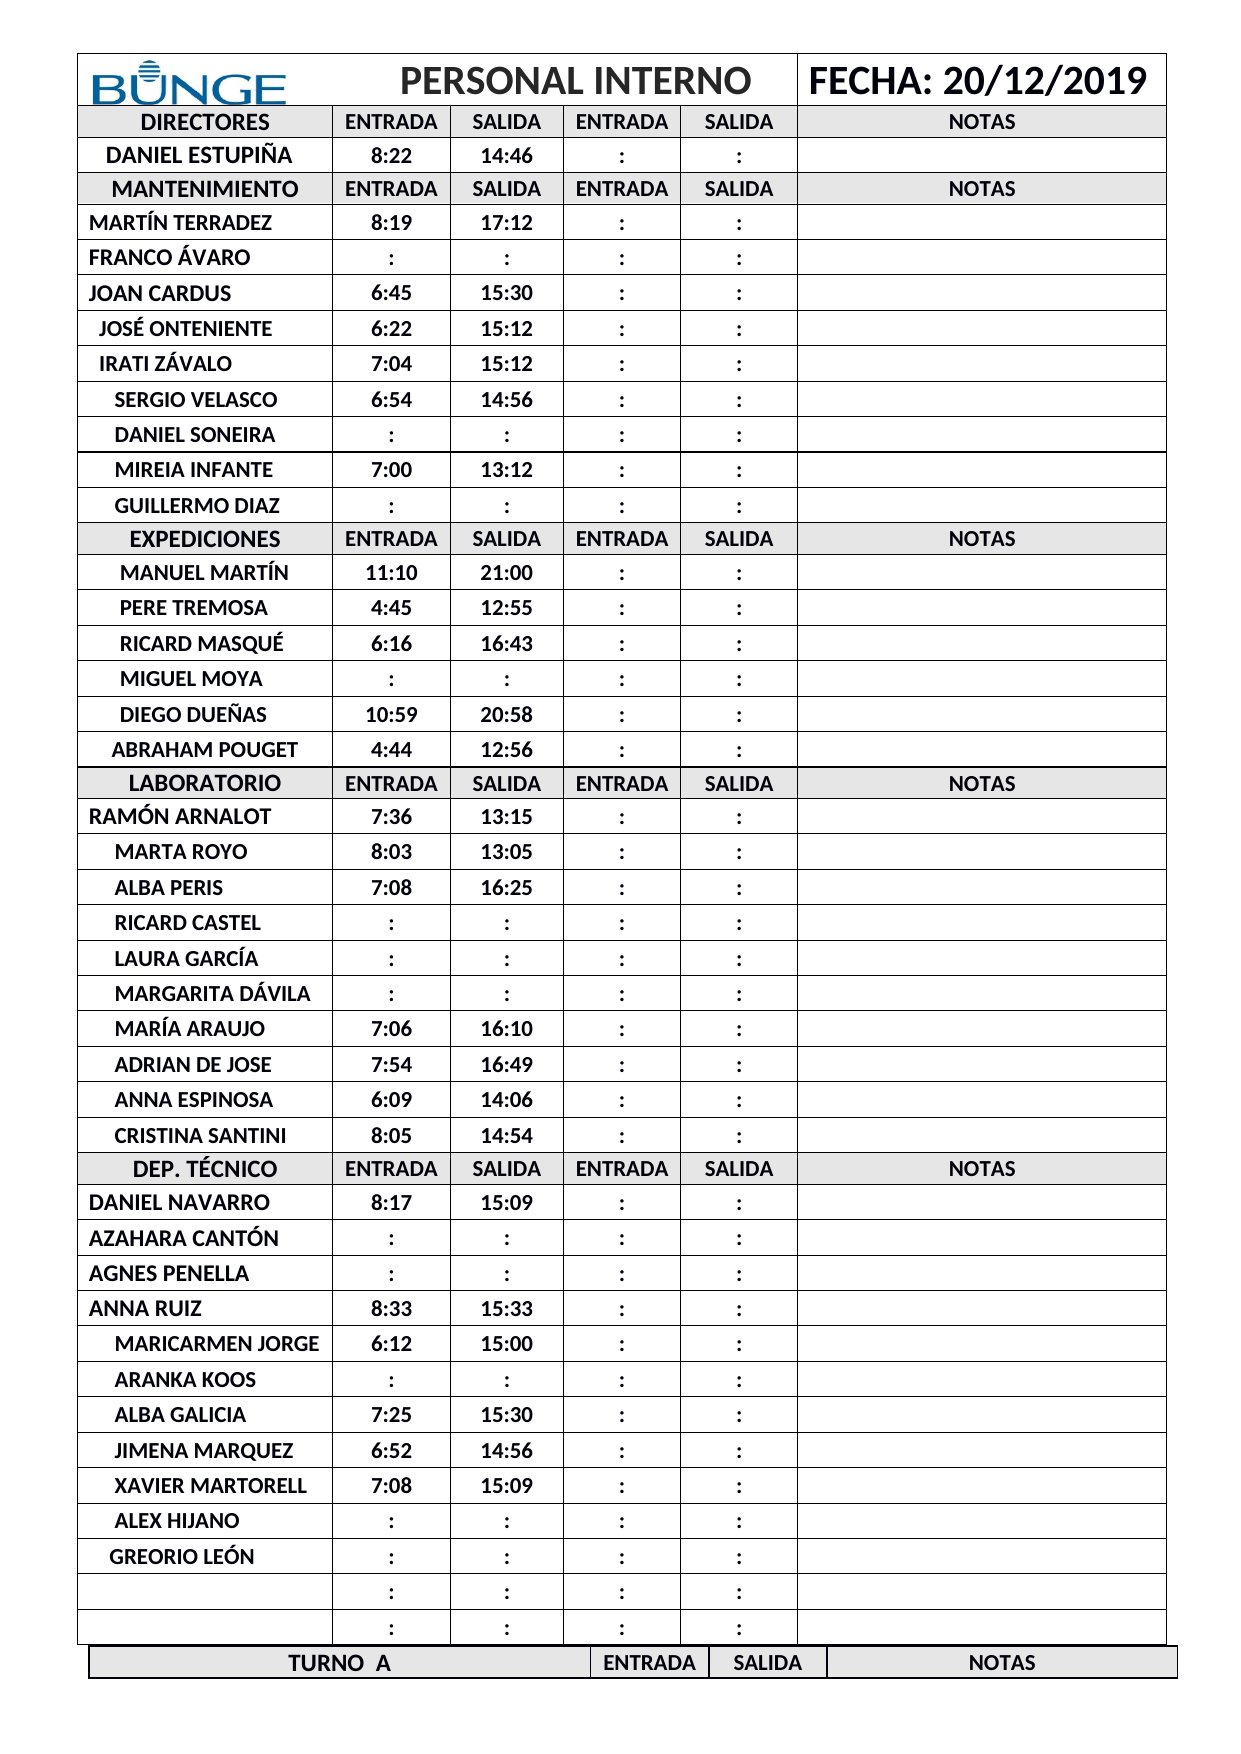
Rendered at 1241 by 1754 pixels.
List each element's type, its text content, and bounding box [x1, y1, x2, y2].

table_cell : [681, 346, 797, 381]
table_cell : [564, 590, 680, 625]
table_cell : [681, 1256, 797, 1290]
table_cell : [564, 626, 680, 660]
table_cell : [451, 417, 563, 451]
table_cell ANNA ESPINOSA [78, 1082, 332, 1117]
table_cell [78, 1574, 332, 1609]
table_cell [798, 275, 1166, 310]
table_cell 14:06 [451, 1082, 563, 1117]
table_cell : [681, 1610, 797, 1644]
table_cell [798, 488, 1166, 522]
table_cell : [451, 1574, 563, 1609]
table_cell : [564, 1185, 680, 1219]
table_cell : [681, 732, 797, 766]
table_cell : [681, 661, 797, 696]
table_cell [78, 1610, 332, 1644]
table_cell : [333, 1504, 450, 1538]
table_cell : [333, 1610, 450, 1644]
table_cell : [681, 1326, 797, 1361]
table_cell : [564, 275, 680, 310]
table_cell NOTAS [798, 768, 1166, 798]
table_cell PERE TREMOSA [78, 590, 332, 625]
table_cell 15:33 [451, 1291, 563, 1325]
table_cell 14:54 [451, 1118, 563, 1152]
table_cell [798, 661, 1166, 696]
table_cell : [564, 205, 680, 239]
table_cell DIRECTORES [78, 106, 332, 137]
table_cell [798, 799, 1166, 833]
table_cell ENTRADA [333, 768, 450, 798]
table_cell : [564, 1256, 680, 1290]
table_cell GREORIO LEÓN [78, 1539, 332, 1573]
table_cell : [564, 1610, 680, 1644]
table_cell : [564, 697, 680, 731]
table_cell 7:06 [333, 1011, 450, 1046]
table_cell : [681, 626, 797, 660]
table_cell : [681, 905, 797, 939]
table_cell ALBA GALICIA [78, 1397, 332, 1432]
table_header TURNO A [90, 1647, 590, 1677]
table_cell : [564, 1362, 680, 1396]
table_cell [798, 626, 1166, 660]
table_cell 8:33 [333, 1291, 450, 1325]
table_cell MARTÍN TERRADEZ [78, 205, 332, 239]
table_cell ANNA RUIZ [78, 1291, 332, 1325]
table_cell : [564, 941, 680, 975]
table_header FECHA: 20/12/2019 [798, 54, 1166, 105]
table_cell : [681, 555, 797, 589]
table_cell 20:58 [451, 697, 563, 731]
table_cell SALIDA [451, 768, 563, 798]
table_cell MARTA ROYO [78, 834, 332, 869]
table_cell 8:05 [333, 1118, 450, 1152]
table_header PERSONAL INTERNO [78, 54, 797, 105]
table_cell : [681, 240, 797, 274]
table_cell : [564, 976, 680, 1010]
table_cell : [681, 275, 797, 310]
table_cell : [681, 799, 797, 833]
table_cell JIMENA MARQUEZ [78, 1433, 332, 1467]
table_cell 7:54 [333, 1047, 450, 1081]
table_cell : [451, 1610, 563, 1644]
table_cell : [564, 661, 680, 696]
table_cell DANIEL NAVARRO [78, 1185, 332, 1219]
table_cell 14:56 [451, 382, 563, 416]
table_cell 21:00 [451, 555, 563, 589]
table_cell : [681, 1362, 797, 1396]
table_cell MANUEL MARTÍN [78, 555, 332, 589]
table_cell DEP. TÉCNICO [78, 1153, 332, 1184]
table_cell 12:56 [451, 732, 563, 766]
table_cell : [564, 453, 680, 487]
table_cell : [564, 1082, 680, 1117]
table_cell : [564, 834, 680, 869]
table_cell [798, 1185, 1166, 1219]
table_cell SALIDA [681, 1153, 797, 1184]
table_cell RICARD MASQUÉ [78, 626, 332, 660]
table_cell [798, 1468, 1166, 1502]
table_cell : [564, 1539, 680, 1573]
table_cell : [681, 1468, 797, 1502]
table_cell 7:00 [333, 453, 450, 487]
table_cell : [564, 346, 680, 381]
table_cell 10:59 [333, 697, 450, 731]
table_cell NOTAS [798, 173, 1166, 203]
table_cell 13:15 [451, 799, 563, 833]
table_cell 14:46 [451, 138, 563, 172]
table_cell [798, 1011, 1166, 1046]
table_cell ENTRADA [564, 768, 680, 798]
table_cell [798, 834, 1166, 869]
table_cell 7:08 [333, 1468, 450, 1502]
table_cell 6:22 [333, 311, 450, 345]
table_cell : [333, 976, 450, 1010]
table_cell : [681, 1047, 797, 1081]
table_cell [798, 1256, 1166, 1290]
table_cell [798, 1539, 1166, 1573]
table_cell : [564, 1397, 680, 1432]
table_cell 6:45 [333, 275, 450, 310]
table_cell : [564, 799, 680, 833]
table_cell : [681, 1220, 797, 1254]
table_cell ENTRADA [564, 106, 680, 137]
table_cell : [564, 382, 680, 416]
table_cell : [564, 1220, 680, 1254]
table_cell : [564, 138, 680, 172]
table_cell ENTRADA [333, 106, 450, 137]
table_cell : [333, 240, 450, 274]
table_cell : [451, 1362, 563, 1396]
table_cell : [681, 1539, 797, 1573]
table_cell : [564, 1047, 680, 1081]
table_cell [798, 1397, 1166, 1432]
table_cell : [333, 1256, 450, 1290]
table_cell [798, 453, 1166, 487]
table_cell [798, 346, 1166, 381]
table_cell NOTAS [798, 523, 1166, 554]
table_cell : [333, 1539, 450, 1573]
table_cell 8:03 [333, 834, 450, 869]
table_cell ARANKA KOOS [78, 1362, 332, 1396]
table_cell 7:08 [333, 870, 450, 904]
table_cell : [564, 1291, 680, 1325]
table_cell : [681, 382, 797, 416]
table_cell RAMÓN ARNALOT [78, 799, 332, 833]
table_cell : [681, 453, 797, 487]
table_cell : [451, 1256, 563, 1290]
table_cell 15:00 [451, 1326, 563, 1361]
table_cell : [451, 661, 563, 696]
table_cell : [681, 205, 797, 239]
table_cell [798, 732, 1166, 766]
table_cell DANIEL SONEIRA [78, 417, 332, 451]
table_cell : [681, 1433, 797, 1467]
table_cell 6:52 [333, 1433, 450, 1467]
table_cell JOSÉ ONTENIENTE [78, 311, 332, 345]
table_cell ENTRADA [333, 173, 450, 203]
table_header SALIDA [710, 1647, 826, 1677]
table_cell ENTRADA [564, 173, 680, 203]
table_cell [798, 1118, 1166, 1152]
table_cell : [333, 941, 450, 975]
table_cell : [564, 870, 680, 904]
table_cell MIREIA INFANTE [78, 453, 332, 487]
table_cell : [681, 1118, 797, 1152]
table_cell 8:19 [333, 205, 450, 239]
table_cell 17:12 [451, 205, 563, 239]
table_cell [798, 1326, 1166, 1361]
table_cell : [451, 976, 563, 1010]
table_cell : [564, 1504, 680, 1538]
table_cell RICARD CASTEL [78, 905, 332, 939]
table_cell 7:36 [333, 799, 450, 833]
table_cell DIEGO DUEÑAS [78, 697, 332, 731]
table_cell 4:44 [333, 732, 450, 766]
table_cell SALIDA [681, 768, 797, 798]
table_cell 4:45 [333, 590, 450, 625]
table_cell : [564, 732, 680, 766]
table_cell : [564, 1118, 680, 1152]
table_cell : [564, 417, 680, 451]
table_cell 6:09 [333, 1082, 450, 1117]
table_cell : [333, 488, 450, 522]
table_cell : [564, 1574, 680, 1609]
table_cell : [681, 417, 797, 451]
table_cell [798, 1610, 1166, 1644]
table_header ENTRADA [591, 1647, 708, 1677]
table_cell [798, 205, 1166, 239]
table_cell : [681, 590, 797, 625]
table_cell 14:56 [451, 1433, 563, 1467]
table_cell 16:49 [451, 1047, 563, 1081]
table_cell [798, 905, 1166, 939]
table_cell ALBA PERIS [78, 870, 332, 904]
table_cell [798, 870, 1166, 904]
table_cell 6:54 [333, 382, 450, 416]
table_cell 16:10 [451, 1011, 563, 1046]
table_cell 15:09 [451, 1185, 563, 1219]
table_cell : [333, 1574, 450, 1609]
table_cell DANIEL ESTUPIÑA [78, 138, 332, 172]
table_cell [798, 590, 1166, 625]
table_cell [798, 1220, 1166, 1254]
table_cell 6:16 [333, 626, 450, 660]
table_cell SALIDA [451, 173, 563, 203]
table_cell CRISTINA SANTINI [78, 1118, 332, 1152]
table_cell 16:25 [451, 870, 563, 904]
table_cell MIGUEL MOYA [78, 661, 332, 696]
table_cell [798, 1082, 1166, 1117]
table_cell 11:10 [333, 555, 450, 589]
table_cell : [681, 834, 797, 869]
table_cell : [681, 1504, 797, 1538]
table_cell MANTENIMIENTO [78, 173, 332, 203]
table_cell : [564, 488, 680, 522]
table_cell : [451, 905, 563, 939]
table_cell [798, 311, 1166, 345]
table_cell : [333, 1220, 450, 1254]
table_cell SALIDA [681, 523, 797, 554]
table_cell : [451, 1220, 563, 1254]
table_cell SALIDA [451, 106, 563, 137]
table_cell : [451, 1539, 563, 1573]
table_cell : [333, 905, 450, 939]
table_cell 13:05 [451, 834, 563, 869]
table_cell EXPEDICIONES [78, 523, 332, 554]
table_cell : [451, 1504, 563, 1538]
table_cell [798, 417, 1166, 451]
table_cell ENTRADA [333, 523, 450, 554]
table_cell SALIDA [681, 106, 797, 137]
table_cell MARICARMEN JORGE [78, 1326, 332, 1361]
table_cell LAURA GARCÍA [78, 941, 332, 975]
table_cell 16:43 [451, 626, 563, 660]
table_cell AGNES PENELLA [78, 1256, 332, 1290]
table_cell [798, 1433, 1166, 1467]
table_cell : [564, 1326, 680, 1361]
table_cell ENTRADA [333, 1153, 450, 1184]
table_cell : [681, 138, 797, 172]
table_cell : [451, 941, 563, 975]
table_cell : [681, 1185, 797, 1219]
table_cell : [564, 1468, 680, 1502]
table_cell ALEX HIJANO [78, 1504, 332, 1538]
table_cell : [564, 555, 680, 589]
table_cell 15:30 [451, 1397, 563, 1432]
table_cell ADRIAN DE JOSE [78, 1047, 332, 1081]
table_cell JOAN CARDUS [78, 275, 332, 310]
table_cell 13:12 [451, 453, 563, 487]
table_cell : [333, 1362, 450, 1396]
table_cell 15:12 [451, 311, 563, 345]
table_cell : [681, 1082, 797, 1117]
table_cell : [564, 240, 680, 274]
table_cell [798, 1574, 1166, 1609]
table_cell SERGIO VELASCO [78, 382, 332, 416]
table_cell SALIDA [451, 523, 563, 554]
table_cell ABRAHAM POUGET [78, 732, 332, 766]
table_cell SALIDA [681, 173, 797, 203]
table_cell : [681, 870, 797, 904]
table_cell : [681, 697, 797, 731]
table_cell : [564, 311, 680, 345]
table_cell : [681, 1397, 797, 1432]
table_cell [798, 1047, 1166, 1081]
table_cell : [564, 1011, 680, 1046]
table_cell 6:12 [333, 1326, 450, 1361]
table_cell [798, 1362, 1166, 1396]
table_cell NOTAS [798, 106, 1166, 137]
table_cell NOTAS [798, 1153, 1166, 1184]
table_cell : [564, 1433, 680, 1467]
table_cell ENTRADA [564, 1153, 680, 1184]
table_cell AZAHARA CANTÓN [78, 1220, 332, 1254]
table_cell : [681, 941, 797, 975]
table_cell : [451, 488, 563, 522]
table_cell [798, 941, 1166, 975]
table_cell 7:25 [333, 1397, 450, 1432]
table_cell : [333, 417, 450, 451]
table_cell 8:22 [333, 138, 450, 172]
table_cell GUILLERMO DIAZ [78, 488, 332, 522]
table_cell [798, 1504, 1166, 1538]
table_cell : [451, 240, 563, 274]
table_cell 15:30 [451, 275, 563, 310]
table_cell [798, 1291, 1166, 1325]
table_cell XAVIER MARTORELL [78, 1468, 332, 1502]
table_cell IRATI ZÁVALO [78, 346, 332, 381]
table_cell FRANCO ÁVARO [78, 240, 332, 274]
table_header NOTAS [828, 1647, 1177, 1677]
table_cell : [681, 1574, 797, 1609]
table_cell MARÍA ARAUJO [78, 1011, 332, 1046]
table_cell 8:17 [333, 1185, 450, 1219]
table_cell LABORATORIO [78, 768, 332, 798]
table_cell SALIDA [451, 1153, 563, 1184]
table_cell [798, 697, 1166, 731]
table_cell [798, 555, 1166, 589]
table_cell : [681, 488, 797, 522]
table_cell [798, 240, 1166, 274]
table_cell : [681, 976, 797, 1010]
table_cell [798, 976, 1166, 1010]
table_cell 15:12 [451, 346, 563, 381]
table_cell [798, 382, 1166, 416]
table_cell 12:55 [451, 590, 563, 625]
table_cell 7:04 [333, 346, 450, 381]
table_cell [798, 138, 1166, 172]
table_cell : [564, 905, 680, 939]
table_cell : [681, 1291, 797, 1325]
table_cell 15:09 [451, 1468, 563, 1502]
table_cell : [681, 1011, 797, 1046]
table_cell : [681, 311, 797, 345]
table_cell : [333, 661, 450, 696]
table_cell ENTRADA [564, 523, 680, 554]
table_cell MARGARITA DÁVILA [78, 976, 332, 1010]
